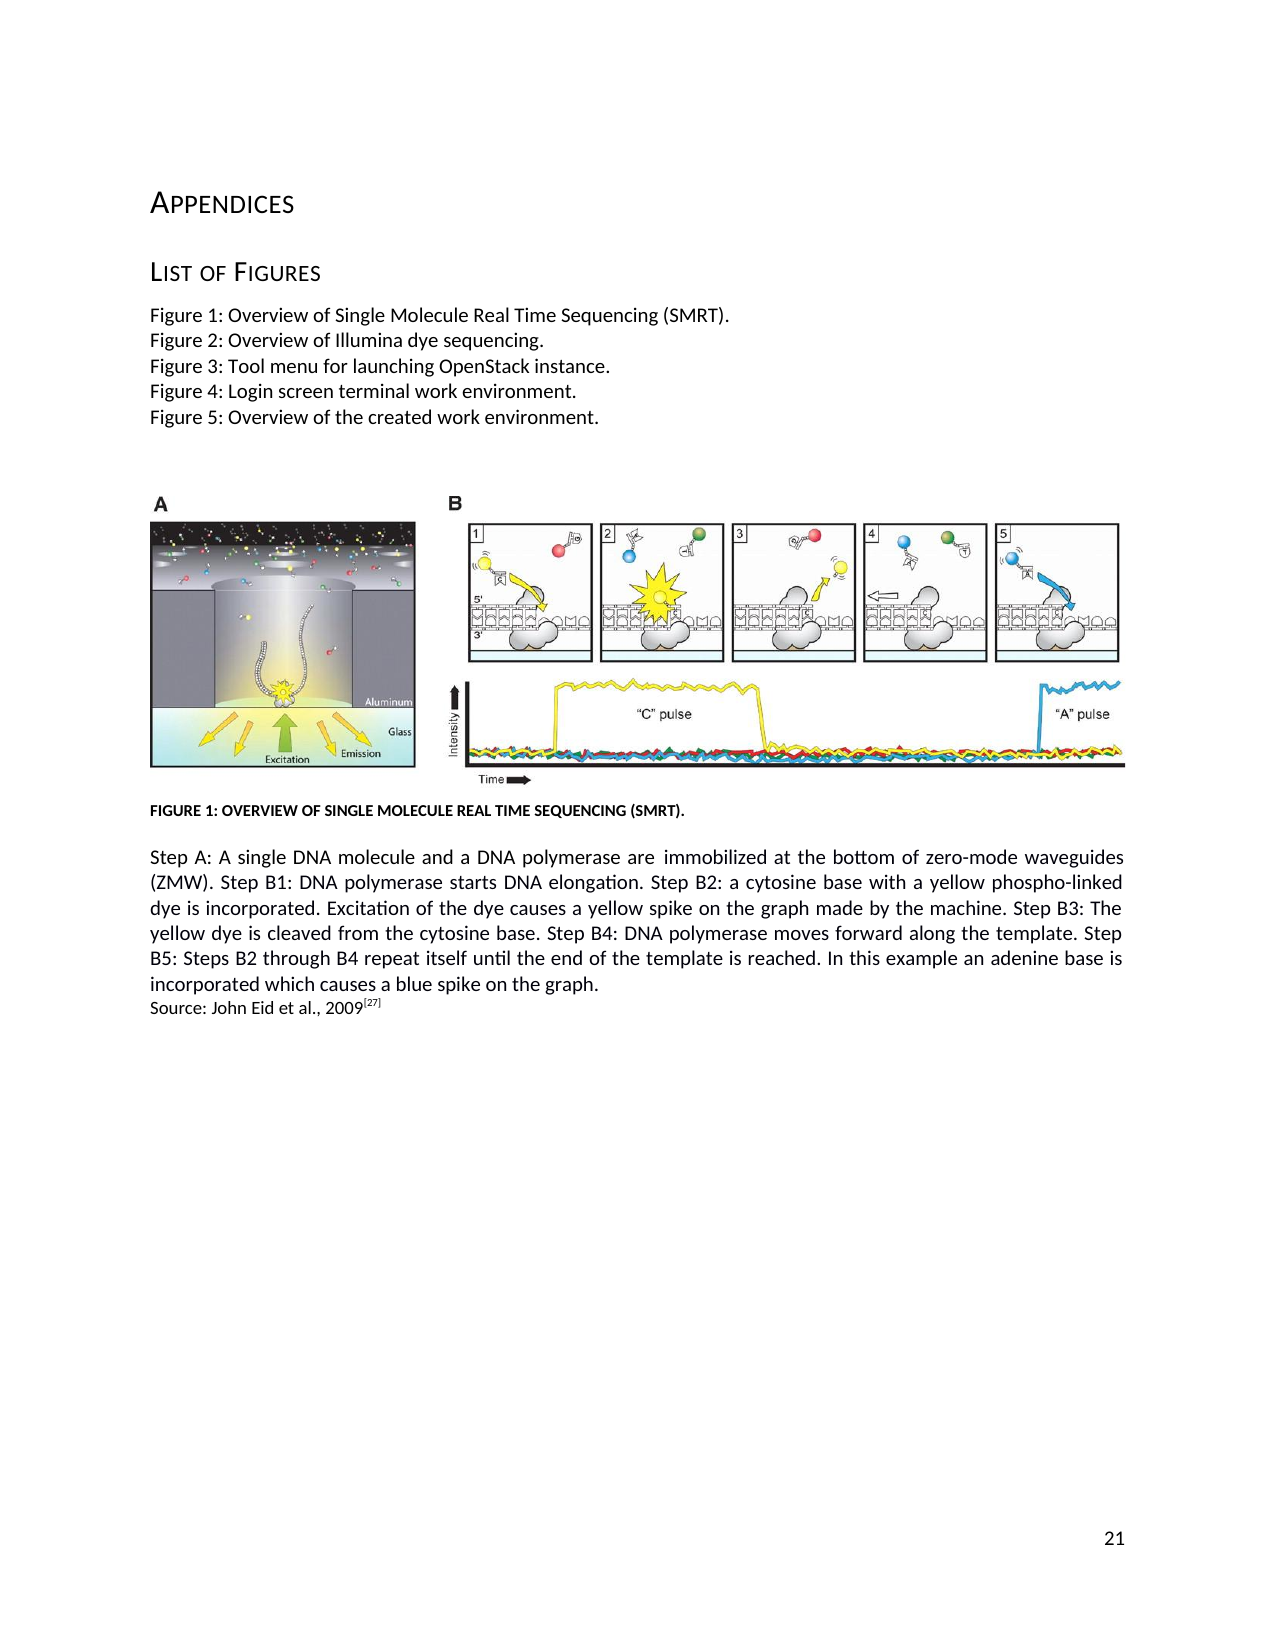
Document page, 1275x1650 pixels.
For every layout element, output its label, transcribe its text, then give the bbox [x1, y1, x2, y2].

text Figure 1: Overview of Single Molecule Real Time Sequencing (SMRT). [150, 800, 1125, 820]
text Figure 5: Overview of the created work environment. [150, 404, 1125, 429]
picture [150, 496, 1125, 788]
text Figure 4: Login screen terminal work environment. [150, 378, 1125, 404]
text Source: John Eid et al., 2009[27] [150, 996, 1125, 1019]
subtitle List of Figures [150, 253, 1125, 289]
subtitle Appendices [150, 181, 1125, 222]
text Figure 3: Tool menu for launching OpenStack instance. [150, 353, 1125, 378]
text Step A: A single DNA molecule and a DNA polymerase are immobilized at the bottom of zero-mode waveguides (ZMW). Step B1: DNA polymerase starts DNA elongation. Step B2: a cytosine base with a yellow phospho-linked dye is incorporated. Excitation of the dye causes a yellow spike on the graph made by the machine. Step B3: The yellow dye is cleaved from the cytosine base. Step B4: DNA polymerase moves forward along the template. Step B5: Steps B2 through B4 repeat itself until the end of the template is reached. In this example an adenine base is incorporated which causes a blue spike on the graph. [150, 844, 1125, 996]
text Figure 2: Overview of Illumina dye sequencing. [150, 328, 1125, 353]
text Figure 1: Overview of Single Molecule Real Time Sequencing (SMRT). [150, 302, 1125, 328]
